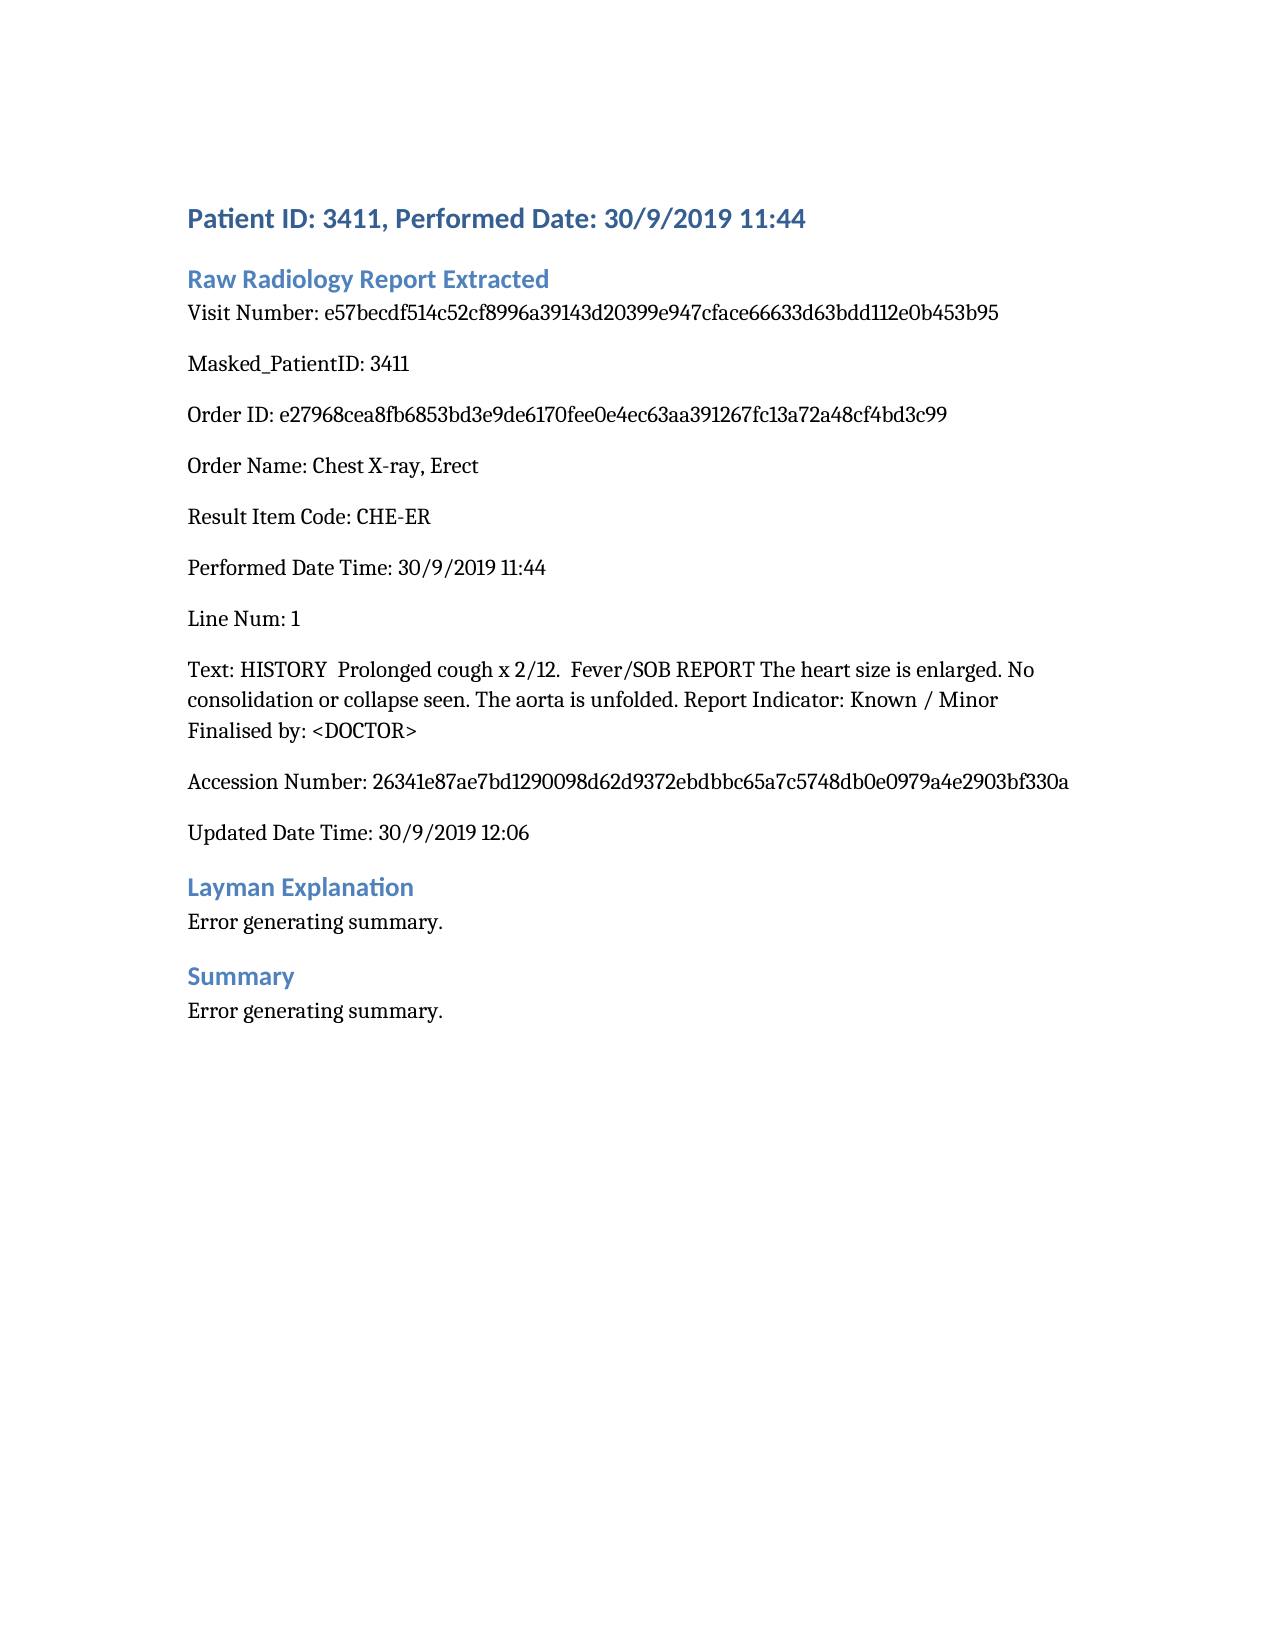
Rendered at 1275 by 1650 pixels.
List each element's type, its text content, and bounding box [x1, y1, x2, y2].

text Result Item Code: CHE-ER [187, 504, 1087, 530]
text Visit Number: e57becdf514c52cf8996a39143d20399e947cface66633d63bdd112e0b453b95 [187, 300, 1087, 326]
text Text: HISTORY Prolonged cough x 2/12. Fever/SOB REPORT The heart size is enlarged. No consolidation or collapse seen. The aorta is unfolded. Report Indicator: Known / Minor Finalised by: <DOCTOR> [187, 657, 1087, 744]
text Error generating summary. [187, 908, 1087, 935]
text Error generating summary. [187, 997, 1087, 1024]
text Masked_PatientID: 3411 [187, 351, 1087, 377]
text Order Name: Chest X-ray, Erect [187, 453, 1087, 479]
text Order ID: e27968cea8fb6853bd3e9de6170fee0e4ec63aa391267fc13a72a48cf4bd3c99 [187, 402, 1087, 428]
subtitle Raw Radiology Report Extracted [187, 262, 1087, 295]
subtitle Layman Explanation [187, 871, 1087, 903]
subtitle Patient ID: 3411, Performed Date: 30/9/2019 11:44 [187, 200, 1087, 236]
text Line Num: 1 [187, 606, 1087, 632]
text Performed Date Time: 30/9/2019 11:44 [187, 555, 1087, 581]
text Accession Number: 26341e87ae7bd1290098d62d9372ebdbbc65a7c5748db0e0979a4e2903bf330a [187, 768, 1087, 795]
subtitle Summary [187, 959, 1087, 992]
text Updated Date Time: 30/9/2019 12:06 [187, 819, 1087, 846]
